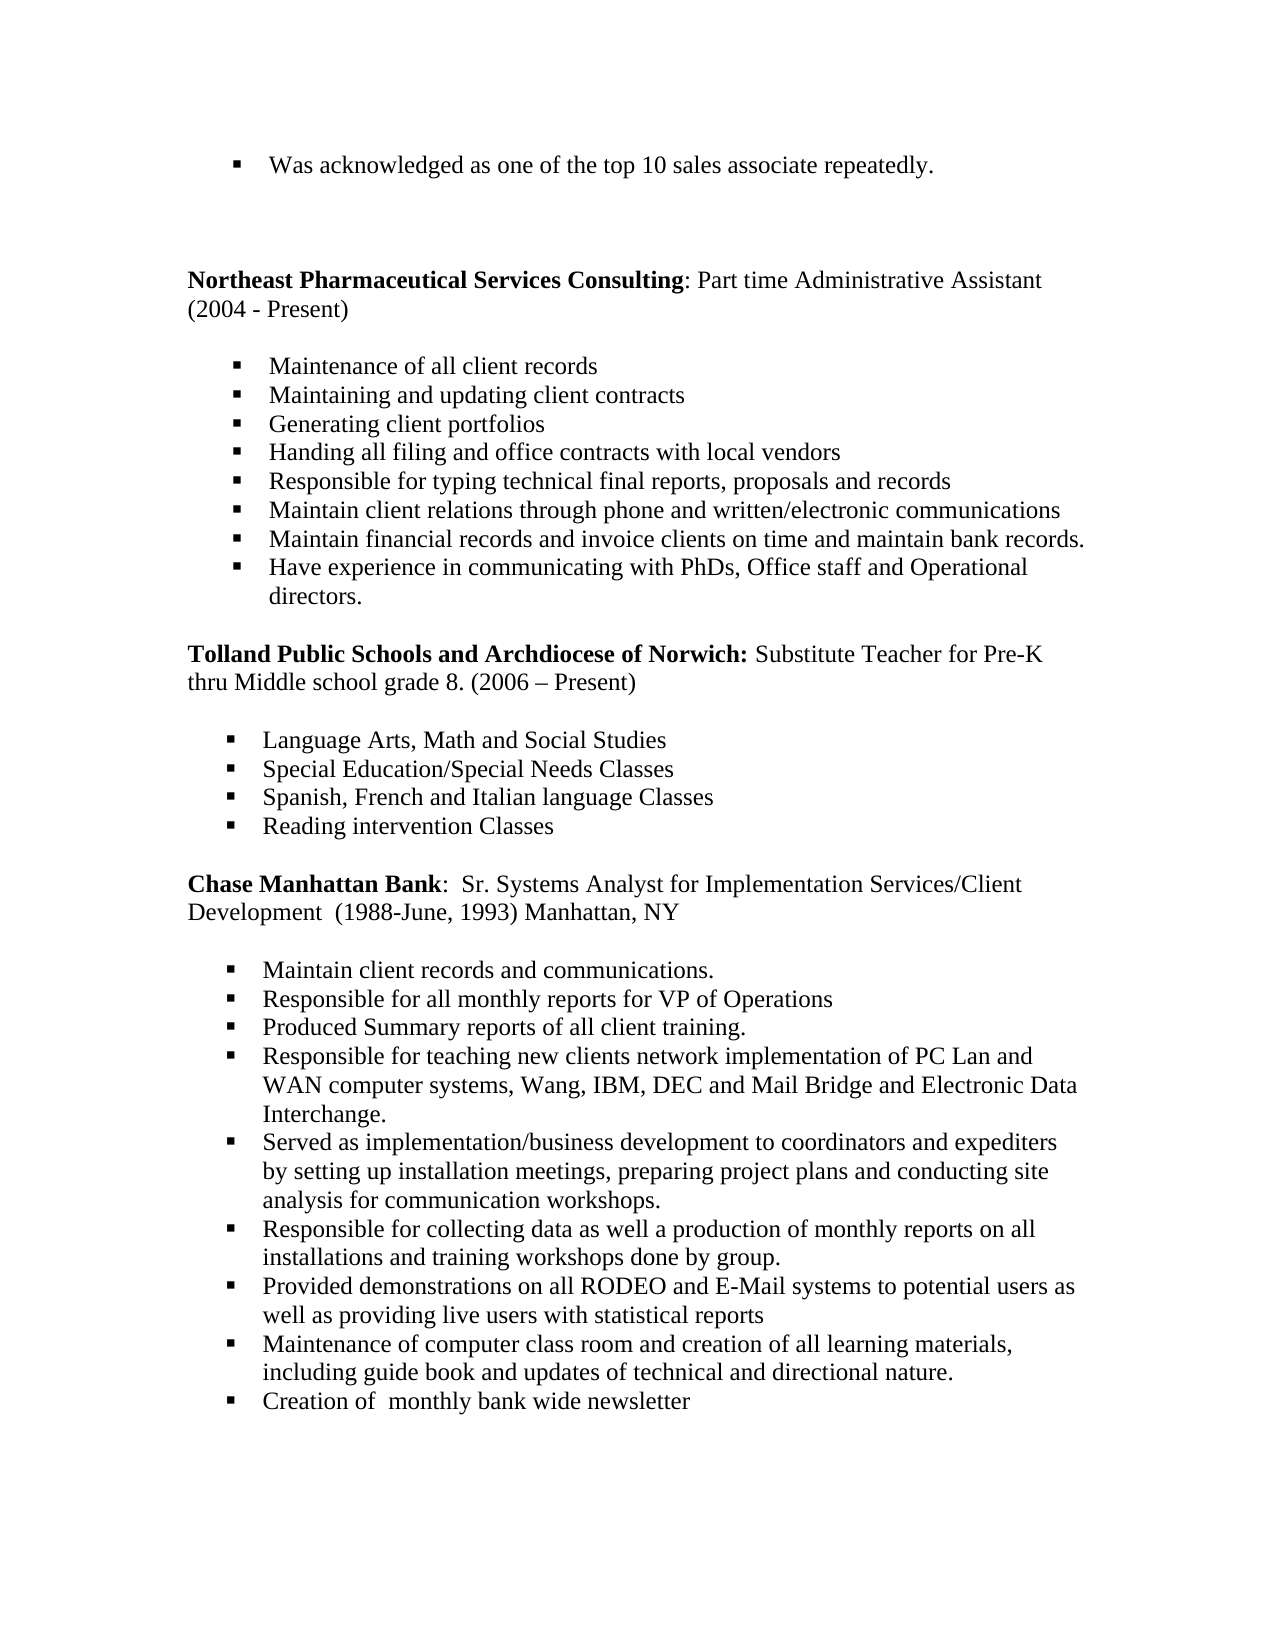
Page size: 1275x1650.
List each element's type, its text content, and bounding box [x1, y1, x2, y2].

list Produced Summary reports of all client training. [225, 1012, 1087, 1041]
text Northeast Pharmaceutical Services Consulting: Part time Administrative Assistant (2004 - Present) [187, 265, 1087, 322]
text Chase Manhattan Bank: Sr. Systems Analyst for Implementation Services/Client Development (1988-June, 1993) [187, 869, 1087, 926]
list Creation of monthly bank wide newsletter [225, 1386, 1087, 1415]
list Served as implementation/business development to coordinators and expediters by setting up installation meetings, preparing project plans and conducting site analysis for communication workshops. [225, 1127, 1087, 1214]
list Language Arts, Math and Social Studies [225, 725, 1087, 754]
list Responsible for all monthly reports for VP of Operations [225, 984, 1087, 1012]
list Maintenance of computer class room and creation of all learning materials, including guide book and updates of technical and directional nature. [225, 1329, 1087, 1386]
list Have experience in communicating with PhDs, Office staff and Operational directors. [231, 552, 1087, 610]
list Special Education/Special Needs Classes [225, 754, 1087, 782]
list Handing all filing and office contracts with local vendors [231, 437, 1087, 466]
list Maintain financial records and invoice clients on time and maintain bank records. [231, 524, 1087, 552]
list Was acknowledged as one of the top 10 sales associate repeatedly. [231, 150, 1087, 179]
list Responsible for collecting data as well a production of monthly reports on all installations and training workshops done by group. [225, 1214, 1087, 1271]
list Maintain client records and communications. [225, 955, 1087, 984]
text and Archdiocese of : Substitute Teacher for Pre-K thru Middle school grade 8. (2006 – Present) [187, 639, 1087, 696]
list Generating client portfolios [231, 409, 1087, 437]
list Responsible for typing technical final reports, proposals and records [231, 466, 1087, 495]
list Maintain client relations through phone and written/electronic communications [231, 495, 1087, 524]
list Maintenance of all client records [231, 351, 1087, 380]
list Spanish, French and Italian language Classes [225, 782, 1087, 811]
list Provided demonstrations on all RODEO and E-Mail systems to potential users as well as providing live users with statistical reports [225, 1271, 1087, 1329]
list Reading intervention Classes [225, 811, 1087, 840]
list Maintaining and updating client contracts [231, 380, 1087, 409]
list Responsible for teaching new clients network implementation of PC Lan and WAN computer systems, Wang, IBM, DEC and and Electronic Data Interchange. [225, 1041, 1087, 1127]
